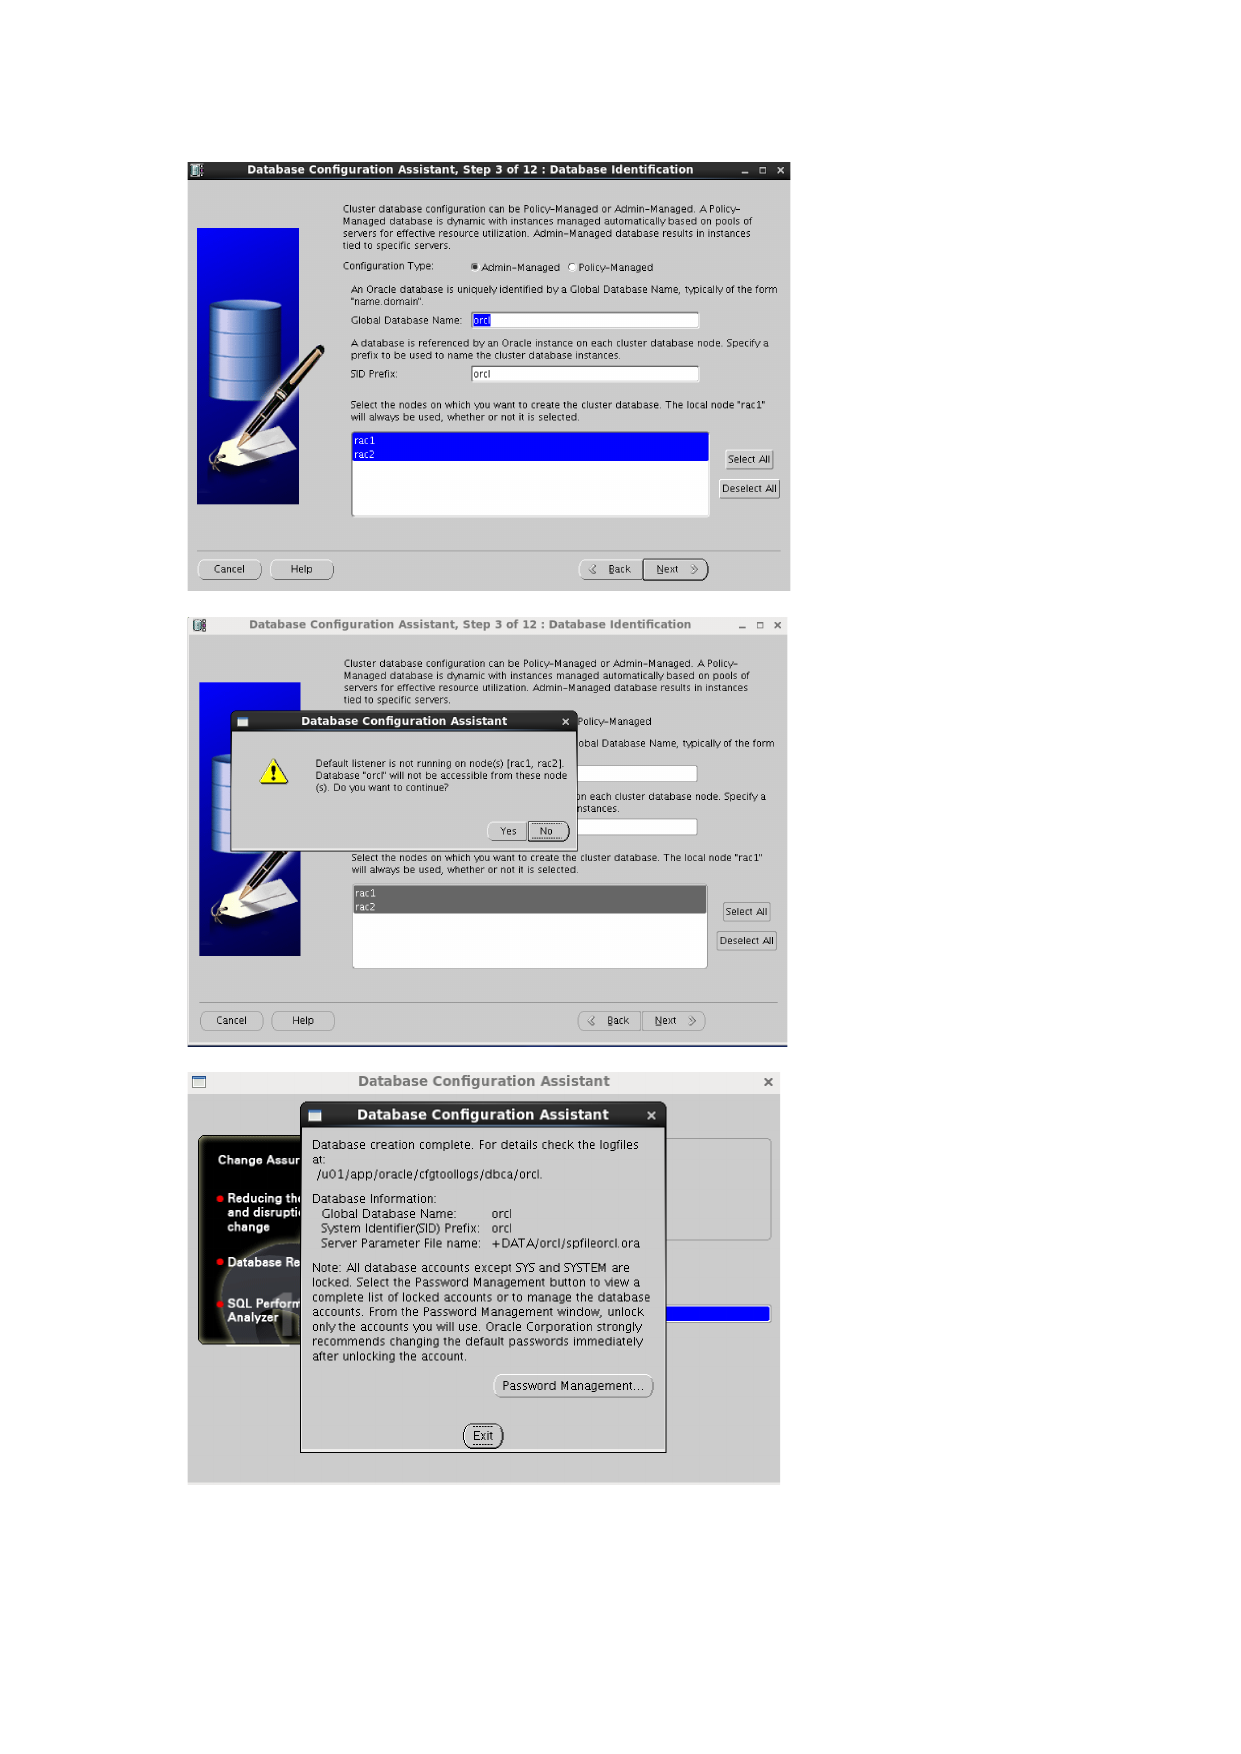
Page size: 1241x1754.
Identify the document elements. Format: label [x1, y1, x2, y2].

picture [187, 162, 791, 591]
picture [187, 617, 788, 1047]
picture [187, 1072, 780, 1485]
